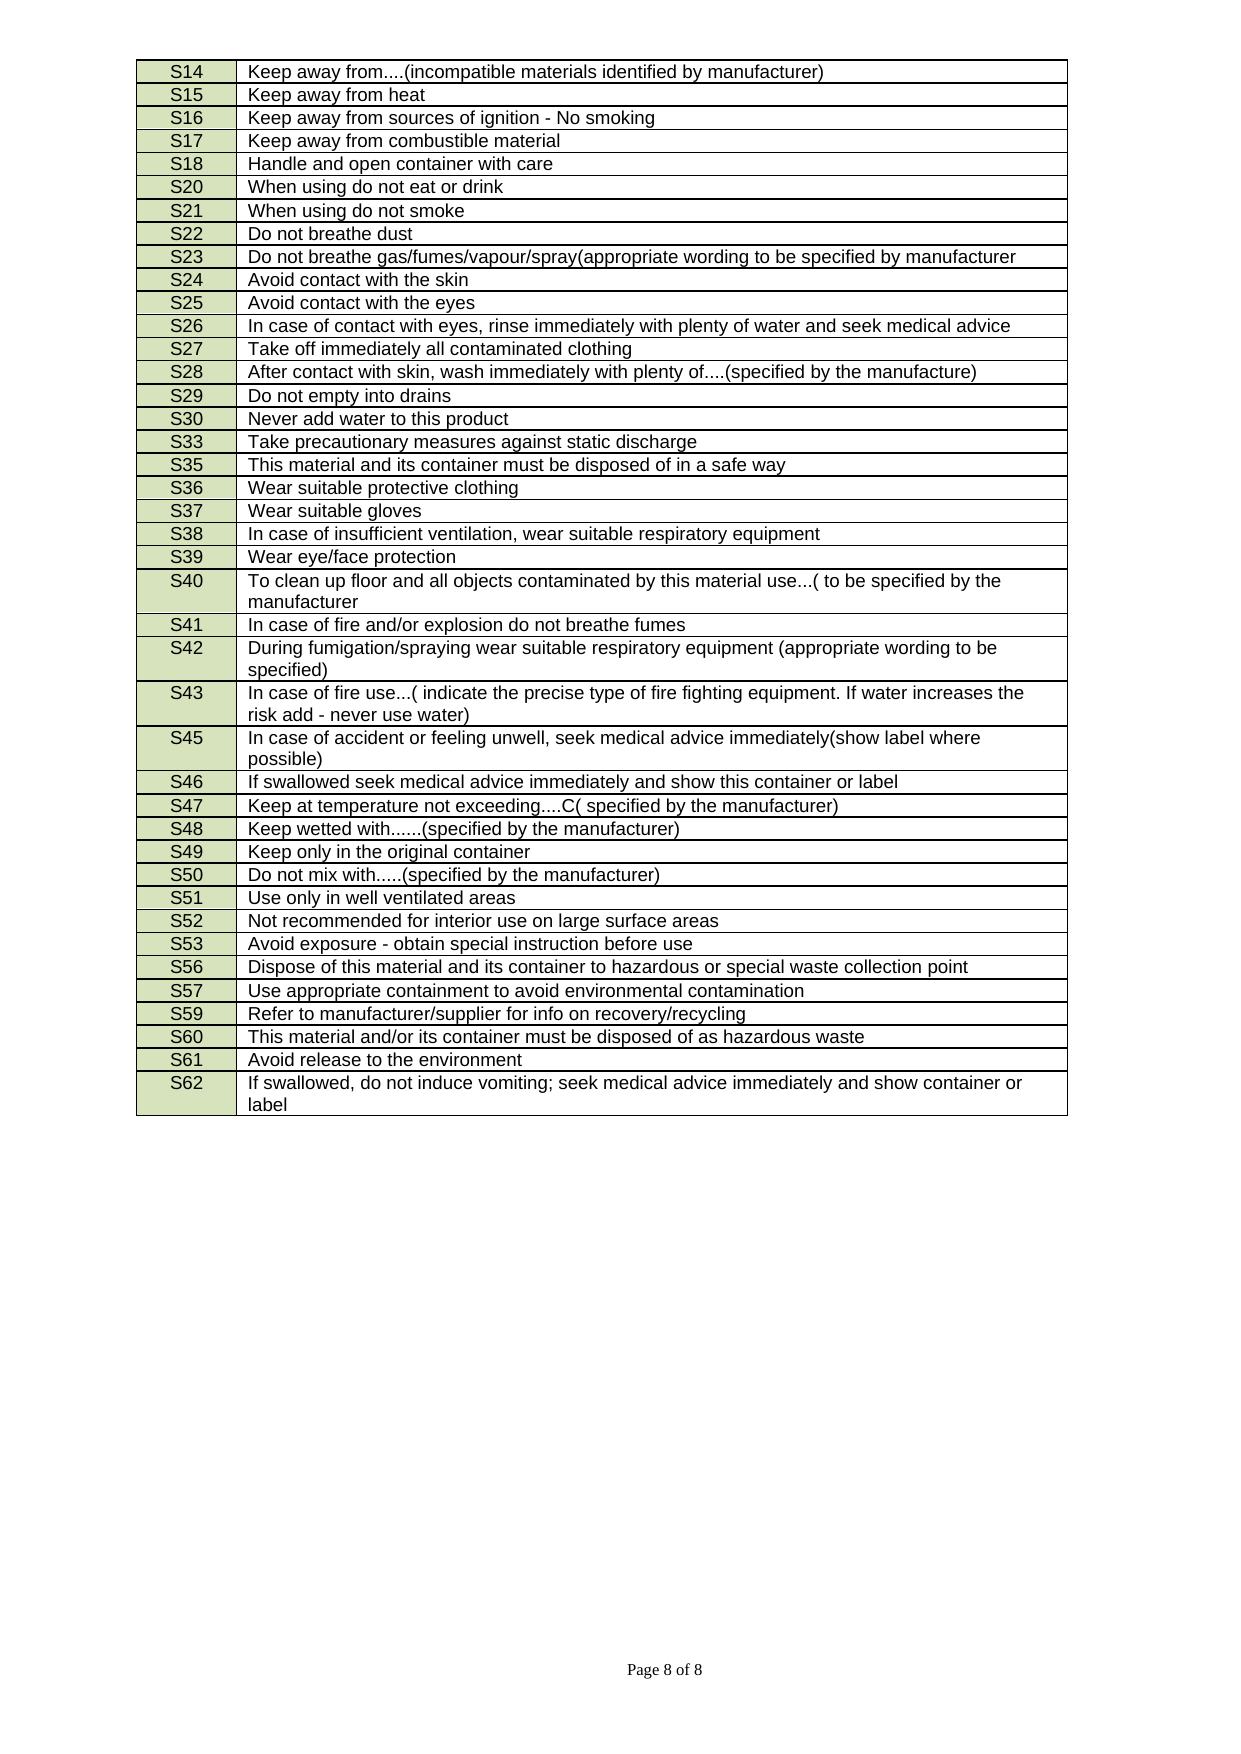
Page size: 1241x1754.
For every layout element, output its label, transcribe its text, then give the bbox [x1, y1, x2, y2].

table_cell S30 [137, 408, 236, 429]
table_cell Avoid release to the environment [237, 1049, 1067, 1070]
table_cell Use only in well ventilated areas [237, 887, 1067, 908]
table_cell S50 [137, 864, 236, 885]
table_cell S56 [137, 956, 236, 978]
table_cell Keep only in the original container [237, 841, 1067, 862]
table_cell S47 [137, 795, 236, 816]
table_cell Do not mix with.....(specified by the manufacturer) [237, 864, 1067, 885]
table_cell S35 [137, 454, 236, 475]
table_cell Never add water to this product [237, 408, 1067, 429]
table_cell Wear eye/face protection [237, 546, 1067, 568]
table_cell In case of fire use...( indicate the precise type of fire fighting equipment. If water increases the risk add - never use water) [237, 682, 1067, 725]
table_cell S45 [137, 727, 236, 770]
table_cell S38 [137, 523, 236, 545]
table_cell Keep at temperature not exceeding....C( specified by the manufacturer) [237, 795, 1067, 816]
table_cell Keep away from combustible material [237, 130, 1067, 152]
table_cell S18 [137, 153, 236, 175]
table_cell Do not breathe dust [237, 223, 1067, 244]
table_cell S60 [137, 1026, 236, 1047]
table_cell Keep away from heat [237, 84, 1067, 105]
table_cell S59 [137, 1003, 236, 1024]
table_cell S62 [137, 1072, 236, 1115]
table_cell S51 [137, 887, 236, 908]
table_cell S48 [137, 818, 236, 839]
table_cell When using do not smoke [237, 200, 1067, 221]
table_cell Handle and open container with care [237, 153, 1067, 175]
table_cell Avoid contact with the skin [237, 269, 1067, 290]
table_cell Dispose of this material and its container to hazardous or special waste collection point [237, 956, 1067, 978]
table_cell In case of fire and/or explosion do not breathe fumes [237, 614, 1067, 636]
table_cell S27 [137, 338, 236, 360]
table_cell Avoid exposure - obtain special instruction before use [237, 933, 1067, 955]
table_cell Keep away from sources of ignition - No smoking [237, 107, 1067, 128]
table_cell S14 [137, 61, 236, 82]
table_cell Take precautionary measures against static discharge [237, 431, 1067, 452]
table_cell S28 [137, 361, 236, 383]
table_cell S36 [137, 477, 236, 498]
table_cell Take off immediately all contaminated clothing [237, 338, 1067, 360]
table_cell Wear suitable gloves [237, 500, 1067, 522]
table_cell S57 [137, 980, 236, 1001]
table_cell If swallowed, do not induce vomiting; seek medical advice immediately and show container or label [237, 1072, 1067, 1115]
table_cell S37 [137, 500, 236, 522]
table_cell S40 [137, 570, 236, 612]
table_cell To clean up floor and all objects contaminated by this material use...( to be specified by the manufacturer [237, 570, 1067, 612]
table_cell S39 [137, 546, 236, 568]
table_cell If swallowed seek medical advice immediately and show this container or label [237, 771, 1067, 793]
table_cell S33 [137, 431, 236, 452]
table_cell Wear suitable protective clothing [237, 477, 1067, 498]
table_cell S20 [137, 176, 236, 198]
table_cell S29 [137, 385, 236, 406]
table_cell S26 [137, 315, 236, 337]
table_cell This material and its container must be disposed of in a safe way [237, 454, 1067, 475]
table_cell S46 [137, 771, 236, 793]
table_cell During fumigation/spraying wear suitable respiratory equipment (appropriate wording to be specified) [237, 637, 1067, 680]
table_cell When using do not eat or drink [237, 176, 1067, 198]
table_cell Avoid contact with the eyes [237, 292, 1067, 313]
table_cell S25 [137, 292, 236, 313]
table_cell Not recommended for interior use on large surface areas [237, 910, 1067, 932]
table_cell Keep wetted with......(specified by the manufacturer) [237, 818, 1067, 839]
table_cell Keep away from....(incompatible materials identified by manufacturer) [237, 61, 1067, 82]
table_cell In case of insufficient ventilation, wear suitable respiratory equipment [237, 523, 1067, 545]
table_cell After contact with skin, wash immediately with plenty of....(specified by the manufacture) [237, 361, 1067, 383]
table_cell S17 [137, 130, 236, 152]
table_cell S16 [137, 107, 236, 128]
table_cell S53 [137, 933, 236, 955]
table_cell S24 [137, 269, 236, 290]
table_cell S52 [137, 910, 236, 932]
table_cell Use appropriate containment to avoid environmental contamination [237, 980, 1067, 1001]
table_cell This material and/or its container must be disposed of as hazardous waste [237, 1026, 1067, 1047]
table_cell S22 [137, 223, 236, 244]
table_cell S41 [137, 614, 236, 636]
table_cell In case of accident or feeling unwell, seek medical advice immediately(show label where possible) [237, 727, 1067, 770]
table_cell S23 [137, 246, 236, 267]
table_cell In case of contact with eyes, rinse immediately with plenty of water and seek medical advice [237, 315, 1067, 337]
table_cell Do not breathe gas/fumes/vapour/spray(appropriate wording to be specified by manufacturer [237, 246, 1067, 267]
table_cell Do not empty into drains [237, 385, 1067, 406]
table_cell S42 [137, 637, 236, 680]
table_cell S21 [137, 200, 236, 221]
table_cell Refer to manufacturer/supplier for info on recovery/recycling [237, 1003, 1067, 1024]
table_cell S15 [137, 84, 236, 105]
table_cell S49 [137, 841, 236, 862]
table_cell S61 [137, 1049, 236, 1070]
table_cell S43 [137, 682, 236, 725]
